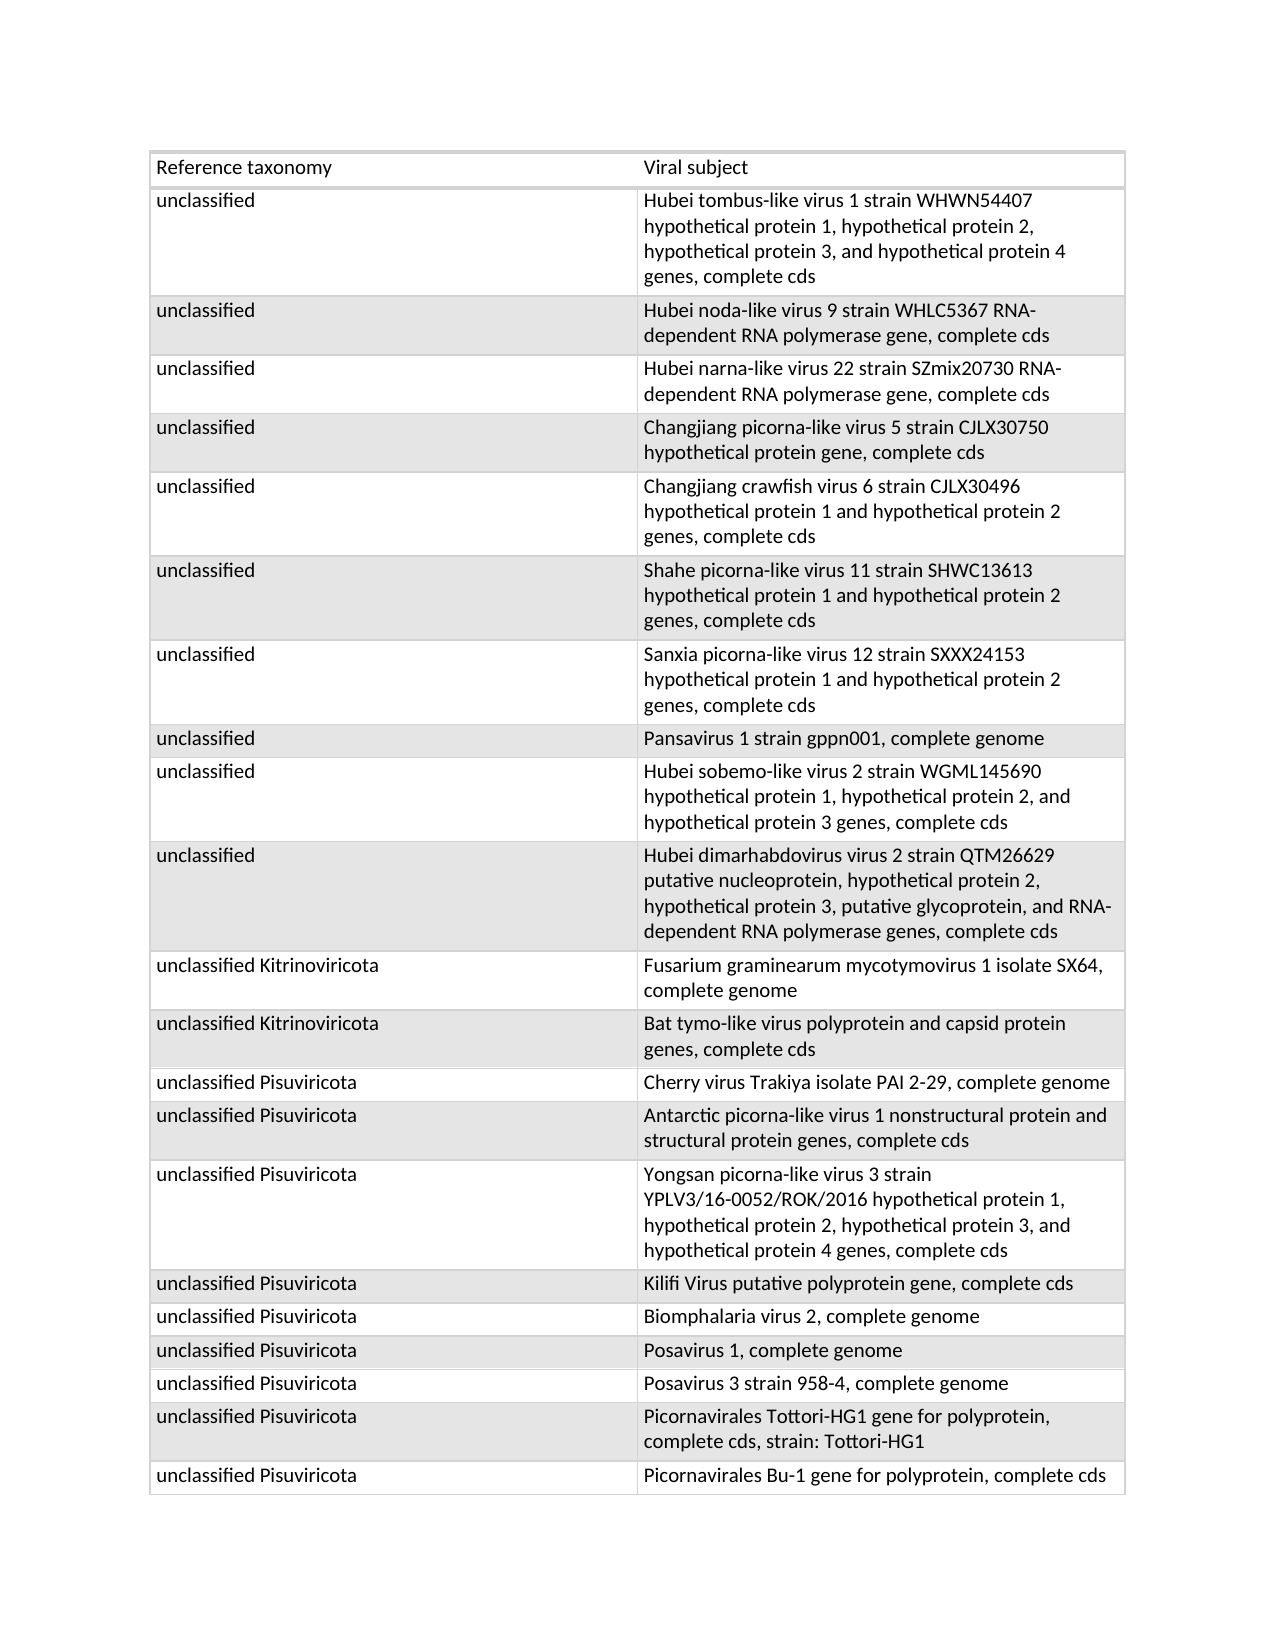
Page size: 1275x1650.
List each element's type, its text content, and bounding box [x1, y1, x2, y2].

table_cell unclassified [151, 842, 637, 950]
table_cell Fusarium graminearum mycotymovirus 1 isolate SX64, complete genome [638, 952, 1124, 1009]
table_cell Biomphalaria virus 2, complete genome [638, 1304, 1124, 1335]
table_cell Antarctic picorna-like virus 1 nonstructural protein and structural protein genes, complete cds [638, 1102, 1124, 1159]
table_cell Hubei noda-like virus 9 strain WHLC5367 RNA-dependent RNA polymerase gene, complete cds [638, 297, 1124, 354]
table_cell unclassified Pisuviricota [151, 1403, 637, 1460]
table_cell Bat tymo-like virus polyprotein and capsid protein genes, complete cds [638, 1011, 1124, 1067]
table_cell unclassified Pisuviricota [151, 1337, 637, 1368]
table_cell unclassified Pisuviricota [151, 1102, 637, 1159]
table_cell unclassified [151, 557, 637, 639]
table_cell Pansavirus 1 strain gppn001, complete genome [638, 725, 1124, 757]
table_cell Hubei sobemo-like virus 2 strain WGML145690 hypothetical protein 1, hypothetical protein 2, and hypothetical protein 3 genes, complete cds [638, 758, 1124, 841]
table_cell Posavirus 1, complete genome [638, 1337, 1124, 1368]
table_cell unclassified [151, 725, 637, 757]
table_cell unclassified [151, 414, 637, 471]
table_cell unclassified [151, 758, 637, 841]
table_cell Picornavirales Tottori-HG1 gene for polyprotein, complete cds, strain: Tottori-HG1 [638, 1403, 1124, 1460]
table_cell unclassified [151, 641, 637, 723]
table_cell Changjiang crawfish virus 6 strain CJLX30496 hypothetical protein 1 and hypothetical protein 2 genes, complete cds [638, 473, 1124, 555]
table_cell Hubei tombus-like virus 1 strain WHWN54407 hypothetical protein 1, hypothetical protein 2, hypothetical protein 3, and hypothetical protein 4 genes, complete cds [638, 190, 1124, 295]
table_cell Picornavirales Bu-1 gene for polyprotein, complete cds [638, 1462, 1124, 1494]
table_cell Yongsan picorna-like virus 3 strain YPLV3/16-0052/ROK/2016 hypothetical protein 1, hypothetical protein 2, hypothetical protein 3, and hypothetical protein 4 genes, complete cds [638, 1161, 1124, 1269]
table_cell unclassified Kitrinoviricota [151, 952, 637, 1009]
table_cell unclassified Pisuviricota [151, 1271, 637, 1302]
table_header Reference taxonomy [151, 154, 637, 186]
table_cell unclassified Pisuviricota [151, 1370, 637, 1402]
table_header Viral subject [638, 154, 1124, 186]
table_cell unclassified Pisuviricota [151, 1069, 637, 1101]
table_cell unclassified [151, 190, 637, 295]
table_cell unclassified [151, 473, 637, 555]
table_cell Hubei dimarhabdovirus virus 2 strain QTM26629 putative nucleoprotein, hypothetical protein 2, hypothetical protein 3, putative glycoprotein, and RNA-dependent RNA polymerase genes, complete cds [638, 842, 1124, 950]
table_cell unclassified Pisuviricota [151, 1304, 637, 1335]
table_cell Changjiang picorna-like virus 5 strain CJLX30750 hypothetical protein gene, complete cds [638, 414, 1124, 471]
table_cell unclassified [151, 356, 637, 413]
table_cell Shahe picorna-like virus 11 strain SHWC13613 hypothetical protein 1 and hypothetical protein 2 genes, complete cds [638, 557, 1124, 639]
table_cell unclassified Pisuviricota [151, 1161, 637, 1269]
table_cell unclassified [151, 297, 637, 354]
table_cell unclassified Kitrinoviricota [151, 1011, 637, 1067]
table_cell Cherry virus Trakiya isolate PAI 2-29, complete genome [638, 1069, 1124, 1101]
table_cell Posavirus 3 strain 958-4, complete genome [638, 1370, 1124, 1402]
table_cell Sanxia picorna-like virus 12 strain SXXX24153 hypothetical protein 1 and hypothetical protein 2 genes, complete cds [638, 641, 1124, 723]
table_cell Hubei narna-like virus 22 strain SZmix20730 RNA-dependent RNA polymerase gene, complete cds [638, 356, 1124, 413]
table_cell Kilifi Virus putative polyprotein gene, complete cds [638, 1271, 1124, 1302]
table_cell unclassified Pisuviricota [151, 1462, 637, 1494]
